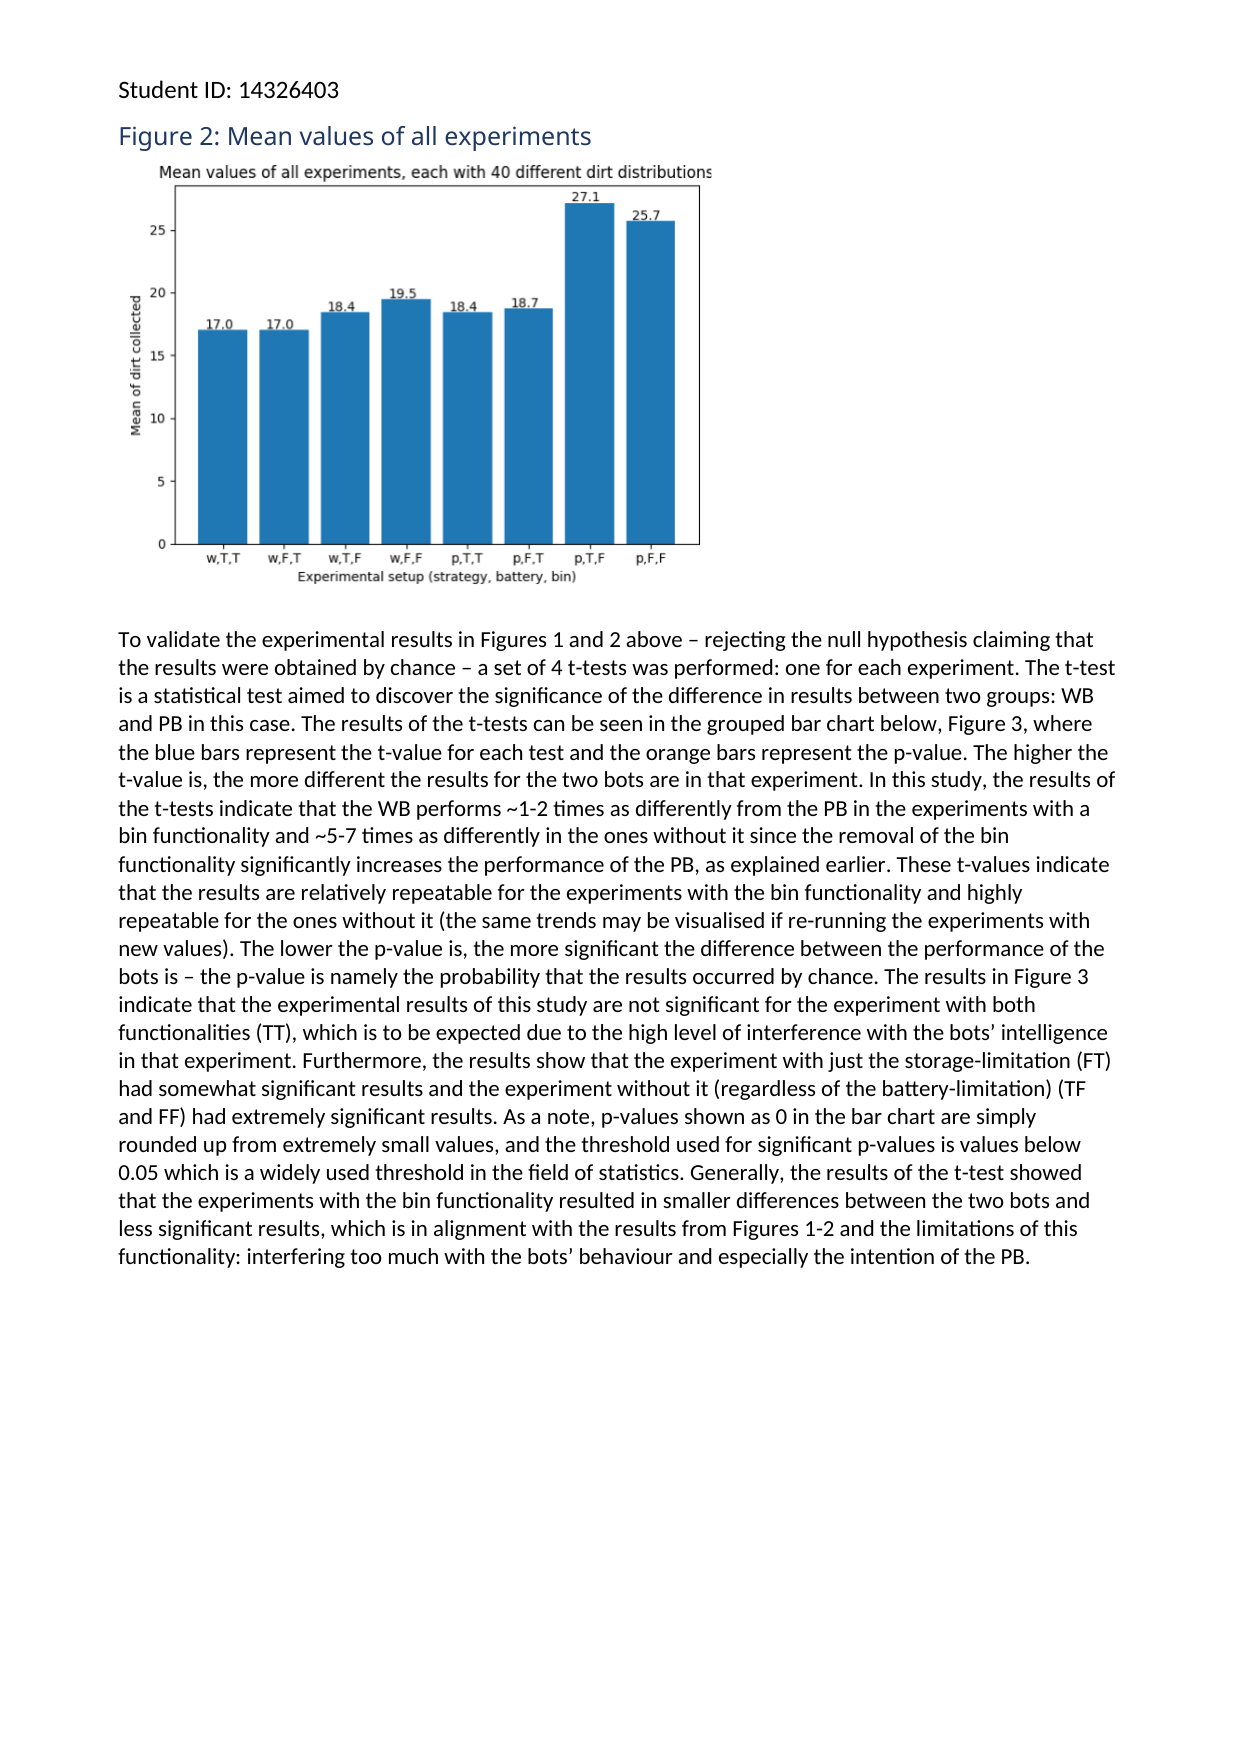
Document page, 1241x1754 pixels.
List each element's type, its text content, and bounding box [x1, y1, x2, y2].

subtitle Figure 2: Mean values of all experiments [118, 118, 1122, 152]
text To validate the experimental results in Figures 1 and 2 above – rejecting the null hypothesis claiming that the results were obtained by chance – a set of 4 t-tests was performed: one for each experiment. The t-test is a statistical test aimed to discover the significance of the difference in results between two groups: WB and PB in this case. The results of the t-tests can be seen in the grouped bar chart below, Figure 3, where the blue bars represent the t-value for each test and the orange bars represent the p-value. The higher the t-value is, the more different the results for the two bots are in that experiment. In this study, the results of the t-tests indicate that the WB performs ~1-2 times as differently from the PB in the experiments with a bin functionality and ~5-7 times as differently in the ones without it since the removal of the bin functionality significantly increases the performance of the PB, as explained earlier. These t-values indicate that the results are relatively repeatable for the experiments with the bin functionality and highly repeatable for the ones without it (the same trends may be visualised if re-running the experiments with new values). The lower the p-value is, the more significant the difference between the performance of the bots is – the p-value is namely the probability that the results occurred by chance. The results in Figure 3 indicate that the experimental results of this study are not significant for the experiment with both functionalities (TT), which is to be expected due to the high level of interference with the bots’ intelligence in that experiment. Furthermore, the results show that the experiment with just the storage-limitation (FT) had somewhat significant results and the experiment without it (regardless of the battery-limitation) (TF and FF) had extremely significant results. As a note, p-values shown as 0 in the bar chart are simply rounded up from extremely small values, and the threshold used for significant p-values is values below 0.05 which is a widely used threshold in the field of statistics. Generally, the results of the t-test showed that the experiments with the bin functionality resulted in smaller differences between the two bots and less significant results, which is in alignment with the results from Figures 1-2 and the limitations of this functionality: interfering too much with the bots’ behaviour and especially the intention of the PB. [118, 626, 1122, 1270]
picture [118, 152, 712, 598]
